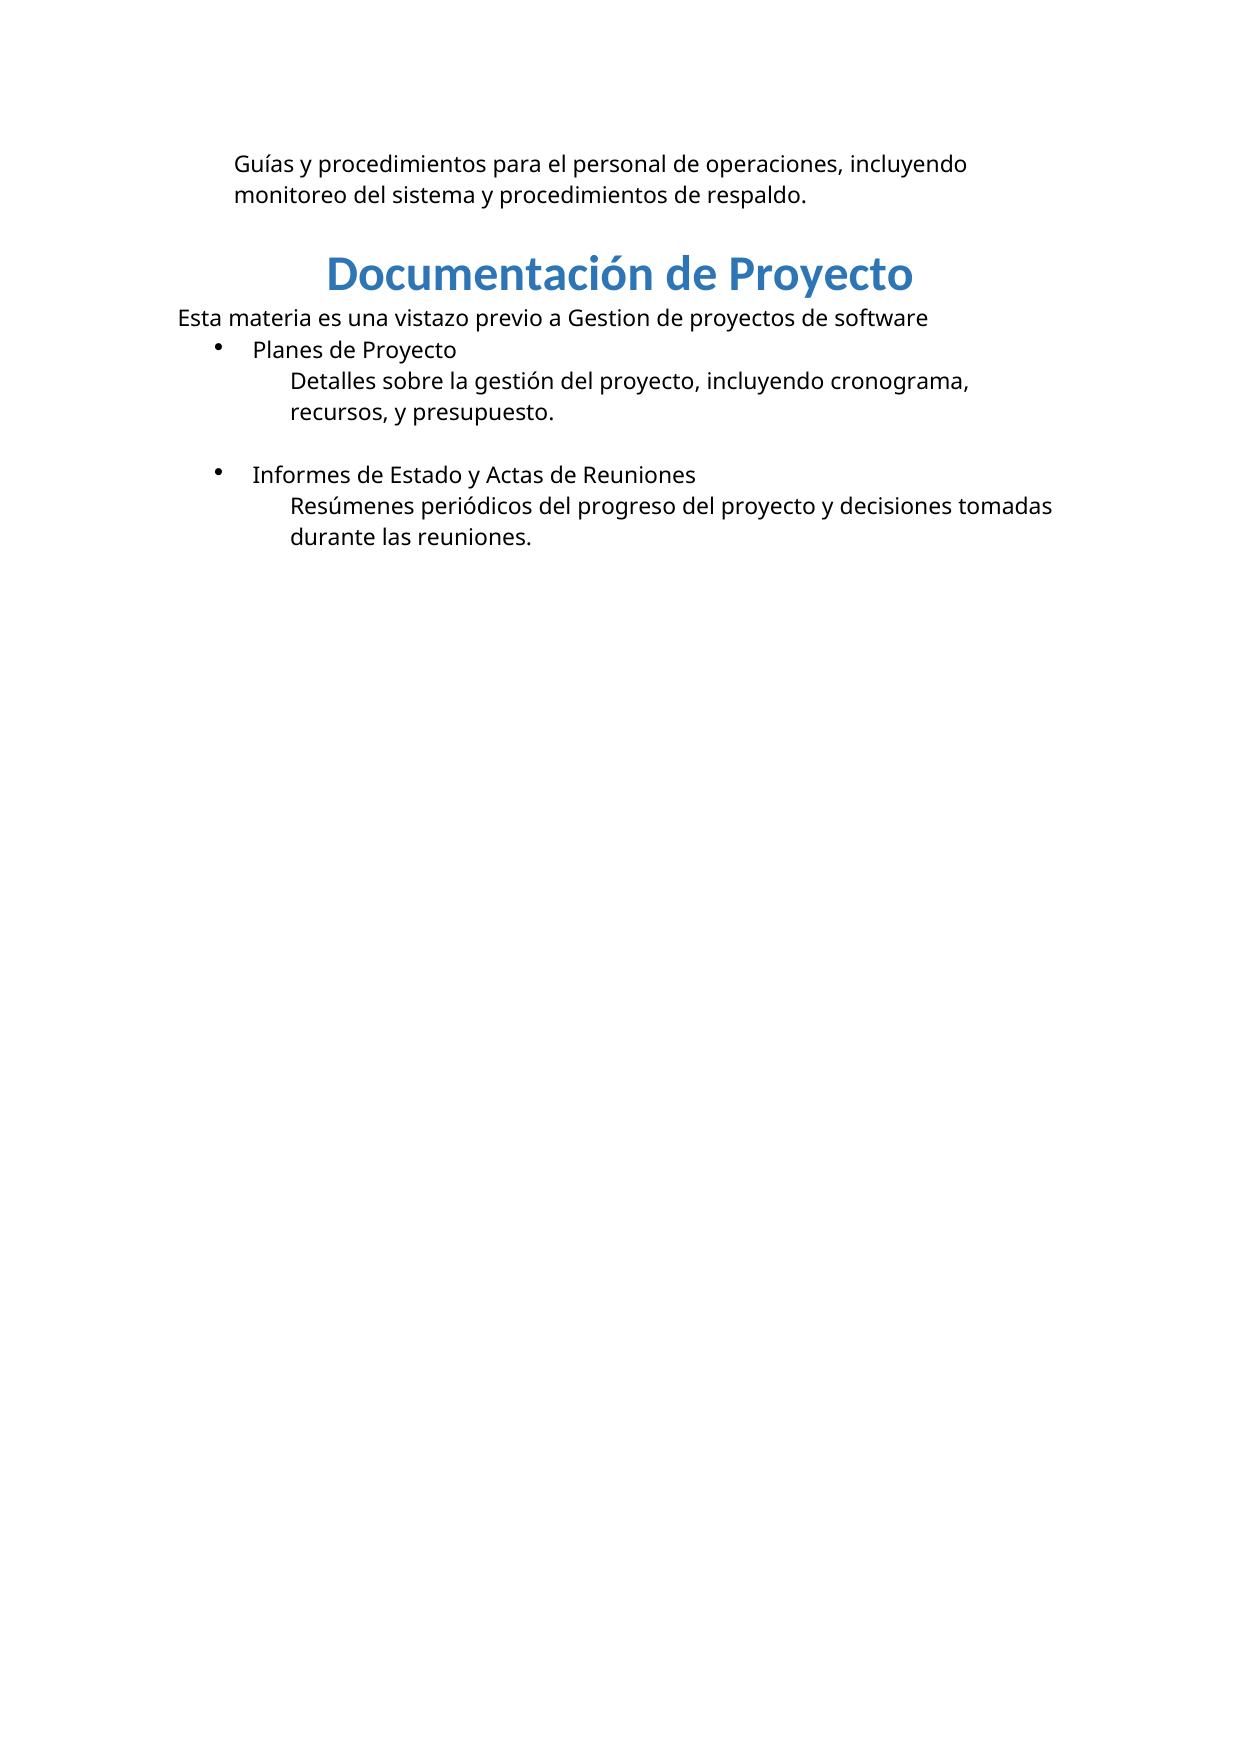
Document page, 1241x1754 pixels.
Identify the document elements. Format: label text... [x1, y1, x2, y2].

text Detalles sobre la gestión del proyecto, incluyendo cronograma, recursos, y presupuesto. [290, 365, 1063, 427]
text Guías y procedimientos para el personal de operaciones, incluyendo monitoreo del sistema y procedimientos de respaldo. [233, 148, 1063, 210]
list Informes de Estado y Actas de Reuniones [215, 459, 1063, 490]
subtitle Documentación de Proyecto [177, 241, 1063, 302]
text Resúmenes periódicos del progreso del proyecto y decisiones tomadas durante las reuniones. [290, 490, 1063, 552]
text Esta materia es una vistazo previo a Gestion de proyectos de software [177, 302, 1063, 334]
list Planes de Proyecto [215, 334, 1063, 365]
